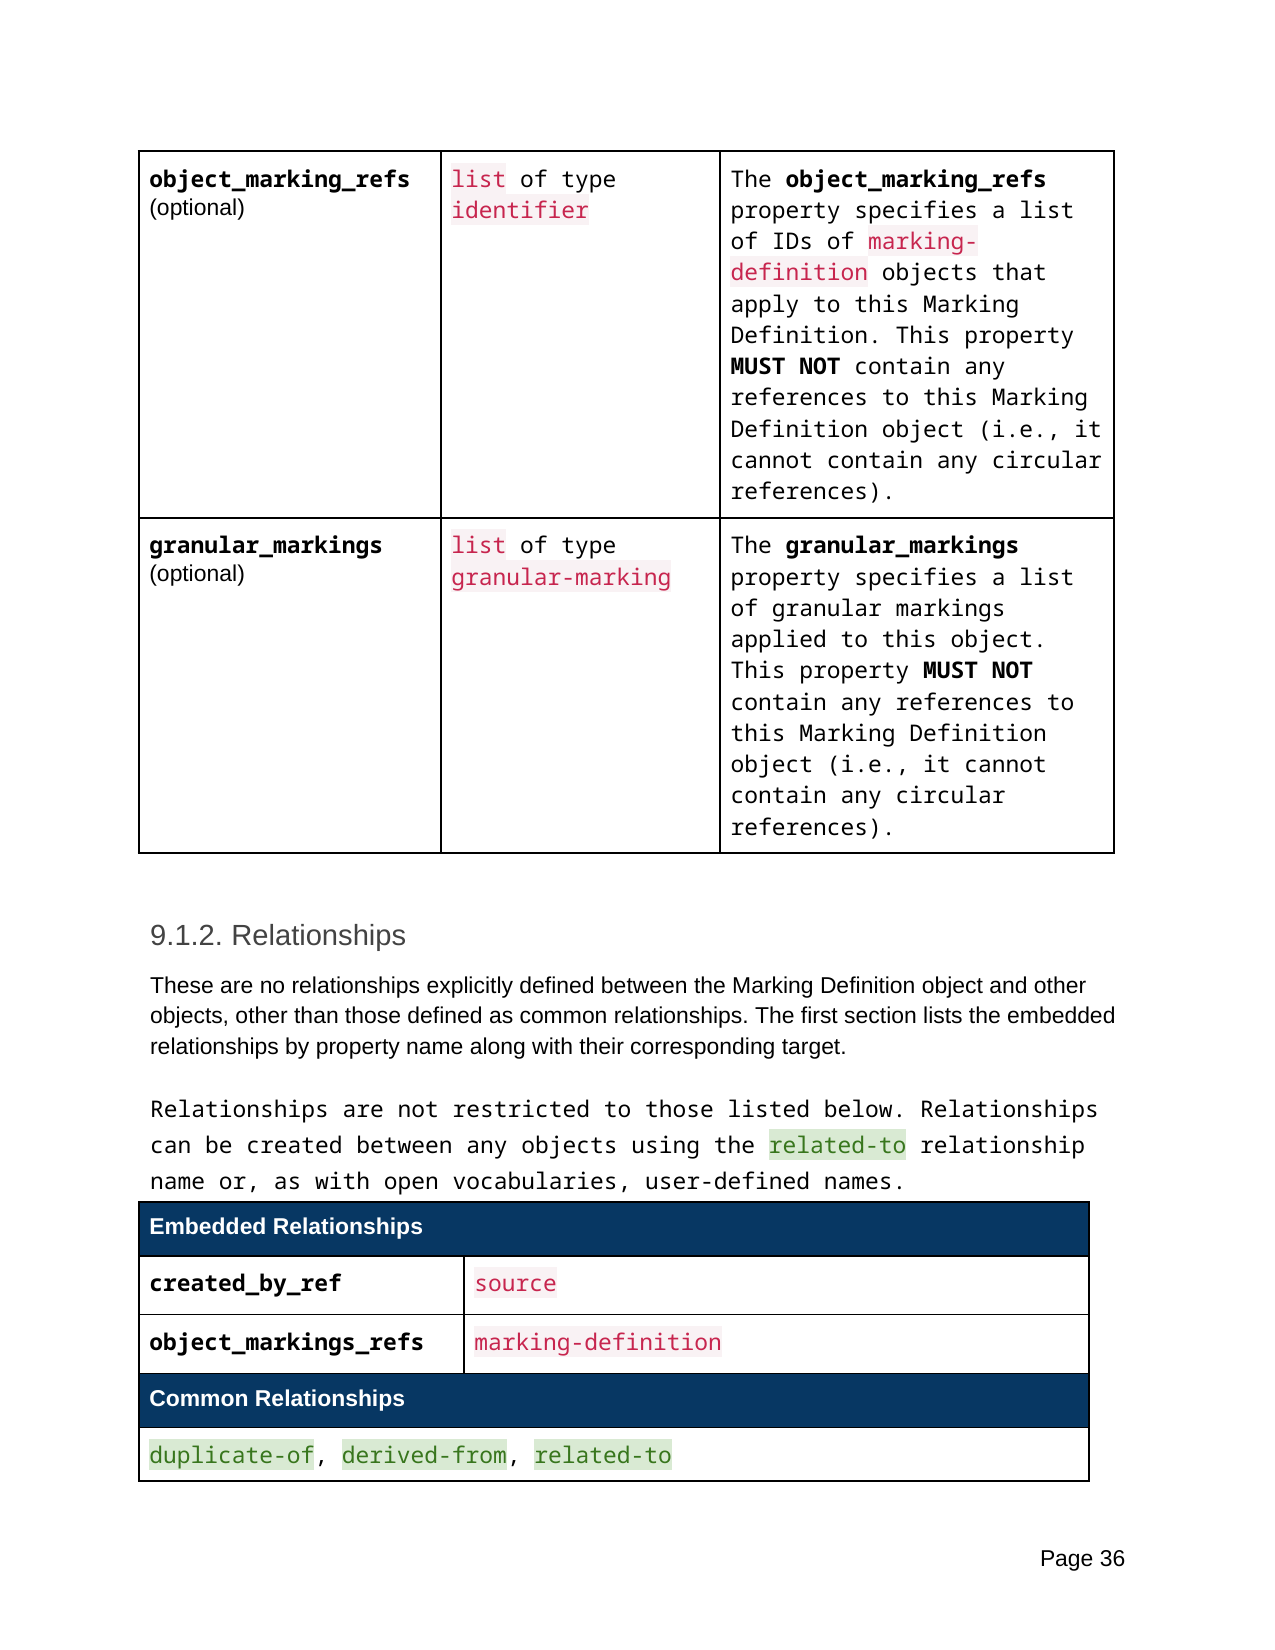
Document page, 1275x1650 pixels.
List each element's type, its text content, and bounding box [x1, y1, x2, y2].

table_cell created_by_ref [140, 1257, 463, 1314]
table_cell granular_markings (optional) [140, 519, 440, 852]
text Relationships are not restricted to those listed below. Relationships can be created between any objects using the related-to relationship name or, as with open vocabularies, user-defined names. [150, 1093, 1125, 1196]
table_cell The granular_markings property specifies a list of granular markings applied to this object. This property MUST NOT contain any references to this Marking Definition object (i.e., it cannot contain any circular references). [721, 519, 1113, 852]
text These are no relationships explicitly defined between the Marking Definition object and other objects, other than those defined as common relationships. The first section lists the embedded relationships by property name along with their corresponding target. [150, 972, 1125, 1059]
table_cell list of type granular-marking [442, 519, 719, 852]
table_cell duplicate-of, derived-from, related-to [140, 1428, 1088, 1480]
table_cell The object_marking_refs property specifies a list of IDs of marking-definition objects that apply to this Marking Definition. This property MUST NOT contain any references to this Marking Definition object (i.e., it cannot contain any circular references). [721, 152, 1113, 517]
table_cell source [465, 1257, 1088, 1314]
table_cell object_markings_refs [140, 1315, 463, 1373]
table_header Embedded Relationships [140, 1203, 1088, 1255]
table_cell list of type identifier [442, 152, 719, 517]
table_cell Common Relationships [140, 1374, 1088, 1427]
table_cell object_marking_refs (optional) [140, 152, 440, 517]
table_cell marking-definition [465, 1315, 1088, 1373]
subtitle ​9.1.2.​ Relationships [150, 918, 1125, 951]
